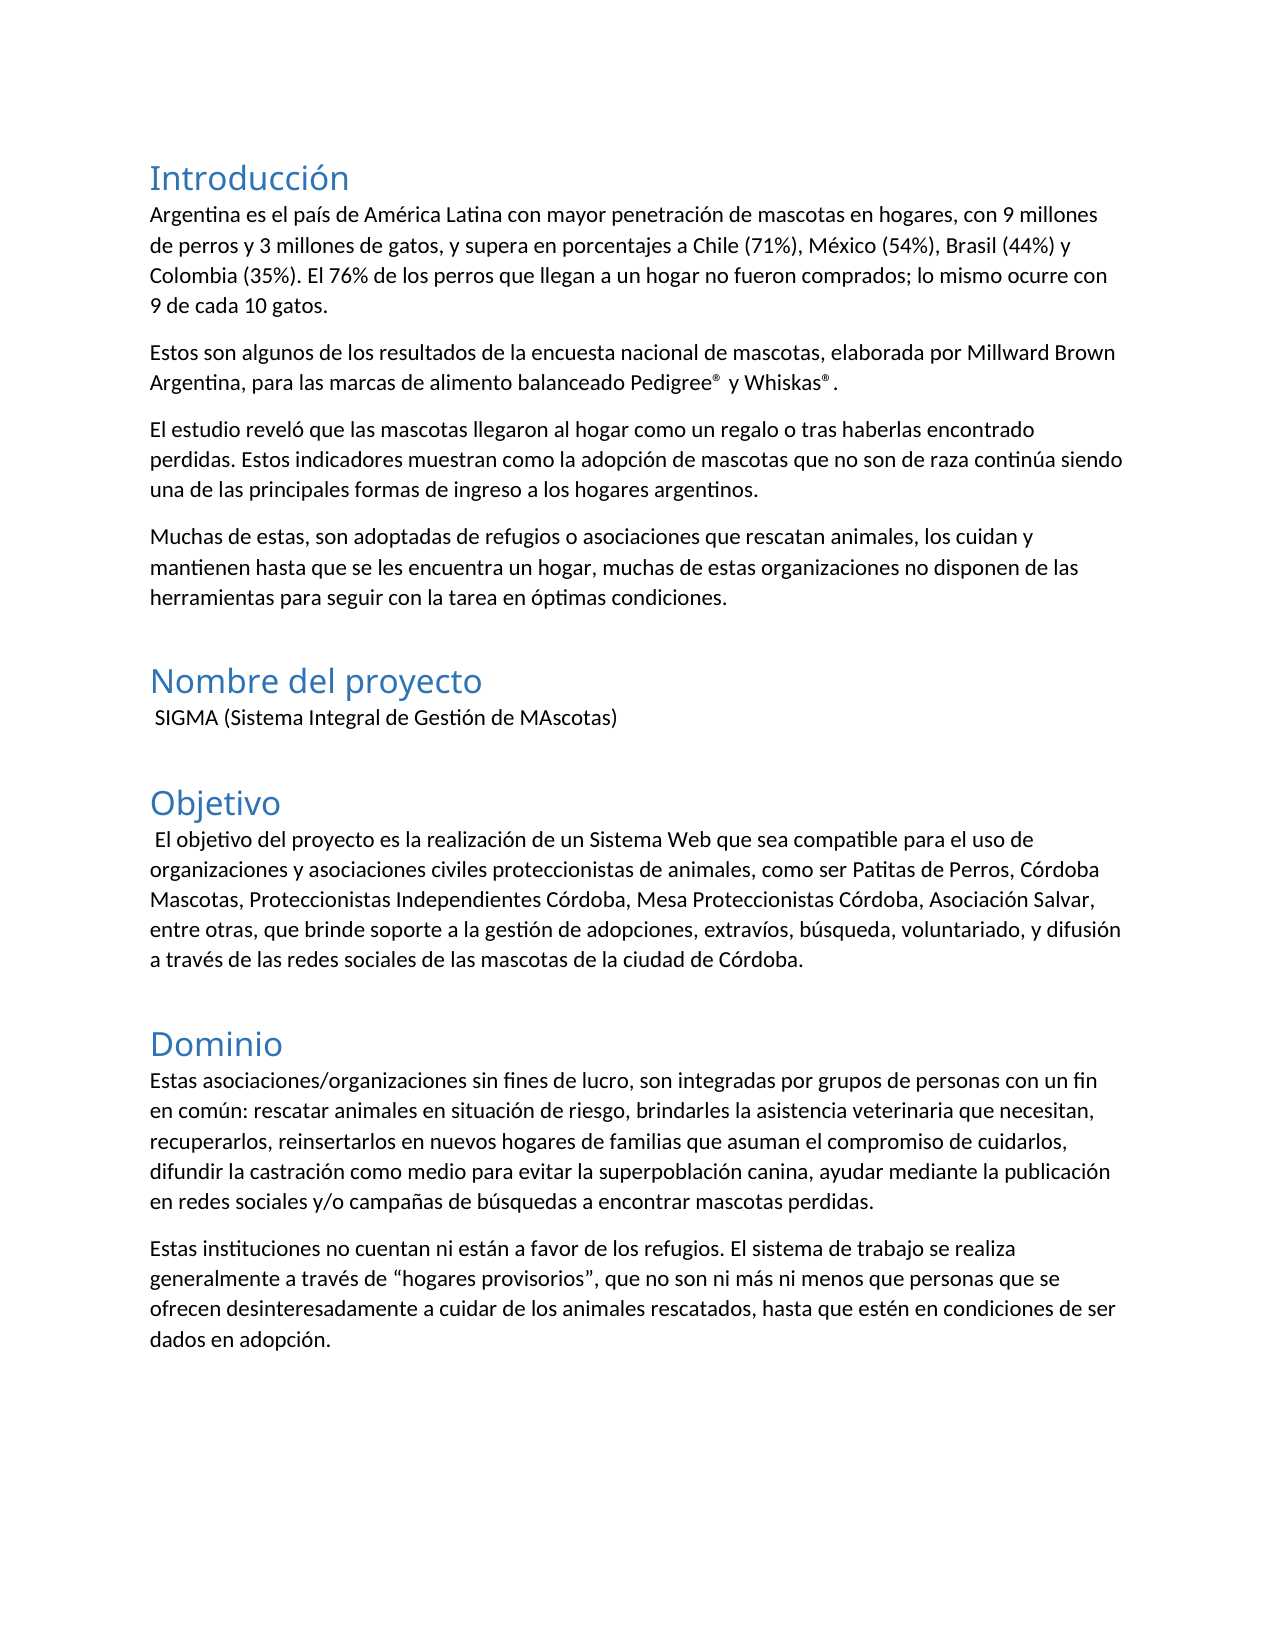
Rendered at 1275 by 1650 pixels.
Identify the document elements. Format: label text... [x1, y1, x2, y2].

text Argentina es el país de América Latina con mayor penetración de mascotas en hogares, con 9 millones de perros y 3 millones de gatos, y supera en porcentajes a Chile (71%), México (54%), Brasil (44%) y Colombia (35%). El 76% de los perros que llegan a un hogar no fueron comprados; lo mismo ocurre con 9 de cada 10 gatos. [149, 201, 1125, 319]
text Estas instituciones no cuentan ni están a favor de los refugios. El sistema de trabajo se realiza generalmente a través de “hogares provisorios”, que no son ni más ni menos que personas que se ofrecen desinteresadamente a cuidar de los animales rescatados, hasta que estén en condiciones de ser dados en adopción. [149, 1234, 1125, 1353]
text El objetivo del proyecto es la realización de un Sistema Web que sea compatible para el uso de organizaciones y asociaciones civiles proteccionistas de animales, como ser Patitas de Perros, Córdoba Mascotas, Proteccionistas Independientes Córdoba, Mesa Proteccionistas Córdoba, Asociación Salvar, entre otras, que brinde soporte a la gestión de adopciones, extravíos, búsqueda, voluntariado, y difusión a través de las redes sociales de las mascotas de la ciudad de Córdoba. [149, 825, 1125, 974]
text SIGMA (Sistema Integral de Gestión de MAscotas) [149, 703, 1125, 731]
text Estos son algunos de los resultados de la encuesta nacional de mascotas, elaborada por Millward Brown Argentina, para las marcas de alimento balanceado Pedigree® y Whiskas®. [149, 338, 1125, 396]
text El estudio reveló que las mascotas llegaron al hogar como un regalo o tras haberlas encontrado perdidas. Estos indicadores muestran como la adopción de mascotas que no son de raza continúa siendo una de las principales formas de ingreso a los hogares argentinos. [149, 415, 1125, 503]
text Estas asociaciones/organizaciones sin fines de lucro, son integradas por grupos de personas con un fin en común: rescatar animales en situación de riesgo, brindarles la asistencia veterinaria que necesitan, recuperarlos, reinsertarlos en nuevos hogares de familias que asuman el compromiso de cuidarlos, difundir la castración como medio para evitar la superpoblación canina, ayudar mediante la publicación en redes sociales y/o campañas de búsquedas a encontrar mascotas perdidas. [149, 1066, 1125, 1215]
subtitle Objetivo [149, 779, 1125, 825]
subtitle Nombre del proyecto [149, 658, 1125, 703]
text Muchas de estas, son adoptadas de refugios o asociaciones que rescatan animales, los cuidan y mantienen hasta que se les encuentra un hogar, muchas de estas organizaciones no disponen de las herramientas para seguir con la tarea en óptimas condiciones. [149, 522, 1125, 611]
subtitle Introducción [149, 155, 1125, 201]
subtitle Dominio [149, 1021, 1125, 1066]
